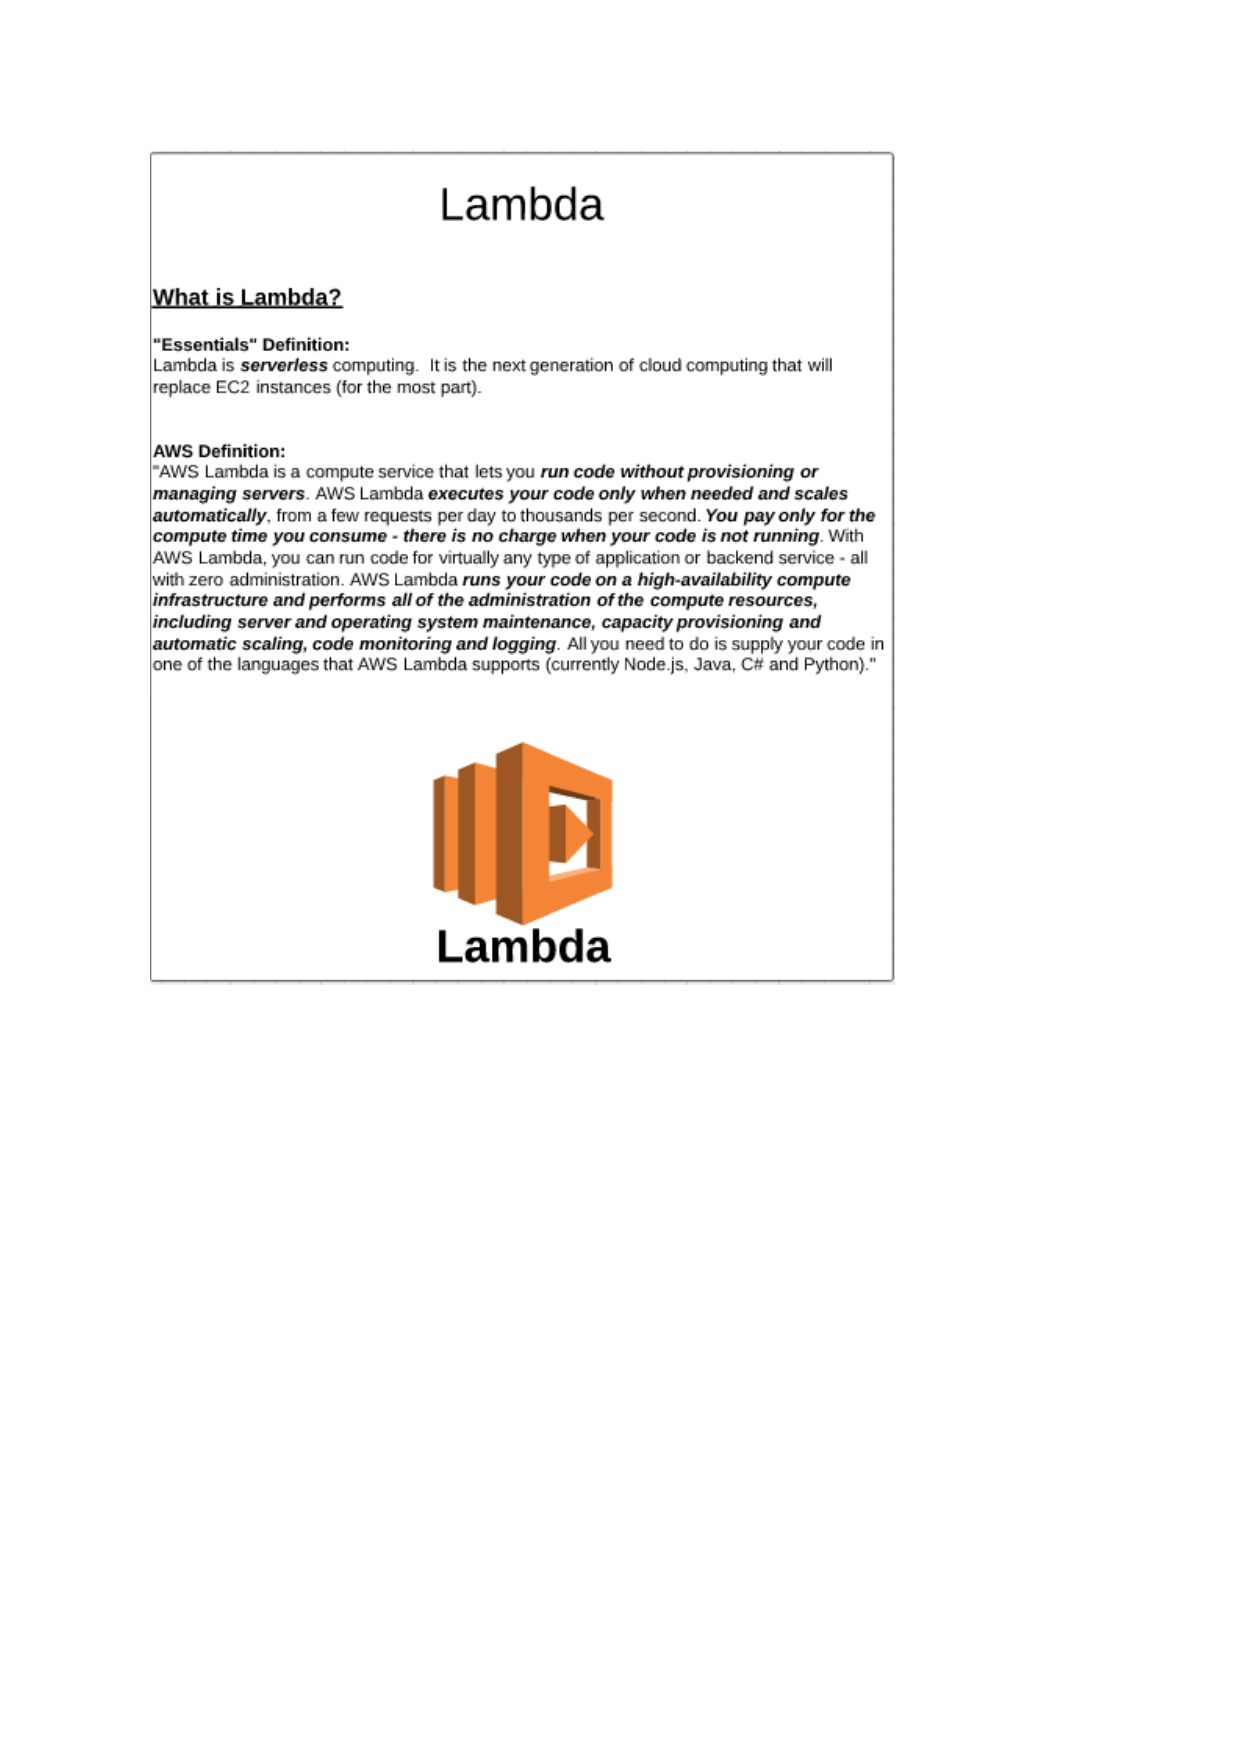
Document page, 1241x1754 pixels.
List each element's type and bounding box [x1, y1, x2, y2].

picture [150, 150, 896, 985]
